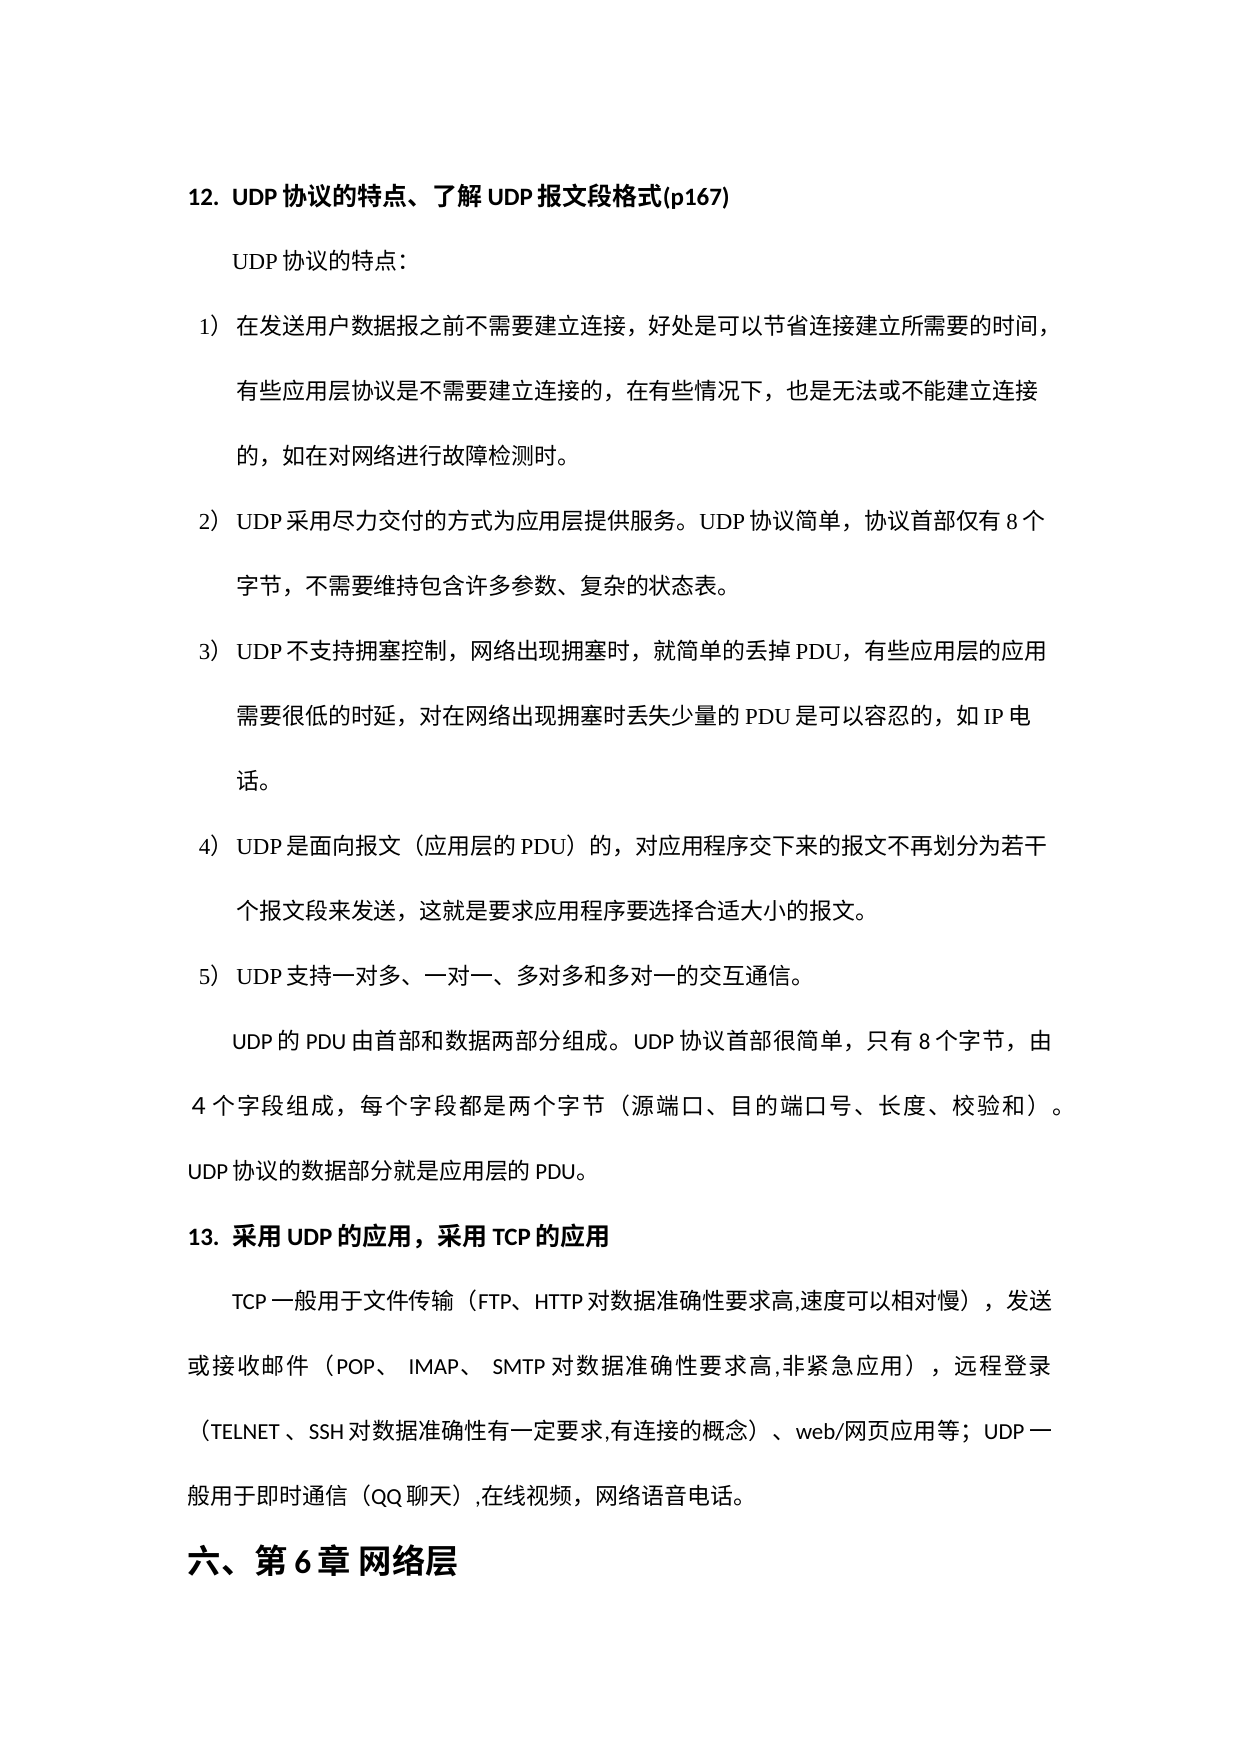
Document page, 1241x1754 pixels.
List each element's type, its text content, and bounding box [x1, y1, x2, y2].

list 采用UDP的应用，采用TCP的应用 [187, 1202, 1053, 1267]
list UDP采用尽力交付的方式为应用层提供服务。UDP协议简单，协议首部仅有8个字节，不需要维持包含许多参数、复杂的状态表。 [199, 487, 1053, 617]
list 在发送用户数据报之前不需要建立连接，好处是可以节省连接建立所需要的时间，有些应用层协议是不需要建立连接的，在有些情况下，也是无法或不能建立连接的，如在对网络进行故障检测时。 [199, 292, 1053, 487]
text UDP协议的特点： [232, 227, 1053, 292]
list UDP是面向报文（应用层的PDU）的，对应用程序交下来的报文不再划分为若干个报文段来发送，这就是要求应用程序要选择合适大小的报文。 [199, 812, 1053, 942]
list UDP协议的特点、了解UDP报文段格式(p167) [187, 162, 1053, 227]
list 第6章 网络层 [144, 1527, 1053, 1592]
list UDP不支持拥塞控制，网络出现拥塞时，就简单的丢掉PDU，有些应用层的应用需要很低的时延，对在网络出现拥塞时丢失少量的PDU是可以容忍的，如IP电话。 [199, 617, 1053, 812]
text UDP的PDU由首部和数据两部分组成。UDP协议首部很简单，只有8个字节，由４个字段组成，每个字段都是两个字节（源端口、目的端口号、长度、校验和）。UDP协议的数据部分就是应用层的PDU。 [187, 1007, 1053, 1202]
text TCP一般用于文件传输（FTP、HTTP对数据准确性要求高,速度可以相对慢），发送或接收邮件（POP、 IMAP、 SMTP对数据准确性要求高,非紧急应用），远程登录（TELNET 、SSH对数据准确性有一定要求,有连接的概念）、web/网页应用等；UDP一般用于即时通信（QQ聊天）,在线视频，网络语音电话。 [187, 1267, 1053, 1527]
list UDP支持一对多、一对一、多对多和多对一的交互通信。 [199, 942, 1053, 1007]
